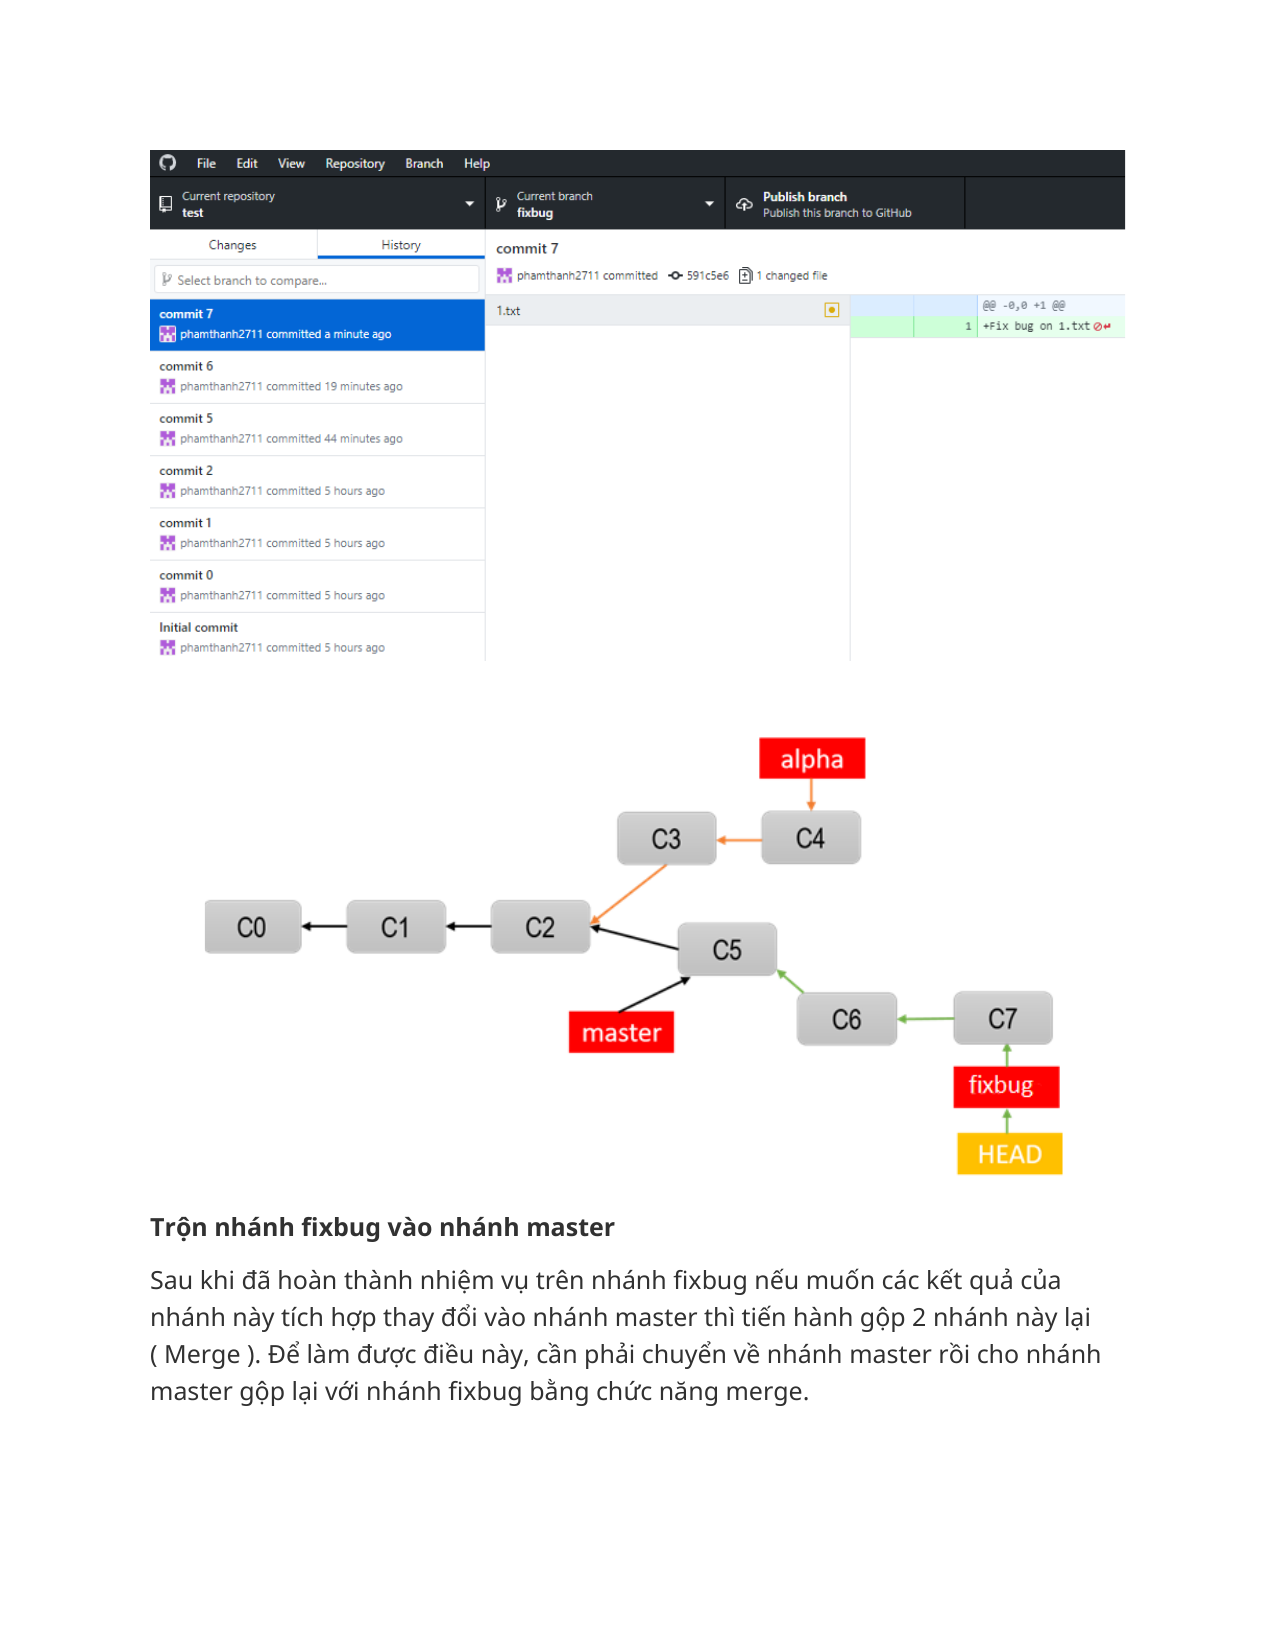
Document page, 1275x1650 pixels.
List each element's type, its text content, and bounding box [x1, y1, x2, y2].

text Trộn nhánh fixbug vào nhánh master [150, 1209, 1125, 1243]
text Sau khi đã hoàn thành nhiệm vụ trên nhánh fixbug nếu muốn các kết quả của nhánh này tích hợp thay đổi vào nhánh master thì tiến hành gộp 2 nhánh này lại ( Merge ). Để làm được điều này, cần phải chuyển về nhánh master rồi cho nhánh master gộp lại với nhánh fixbug bằng chức năng merge. [150, 1263, 1125, 1407]
picture [204, 732, 1071, 1191]
picture [150, 150, 1125, 661]
